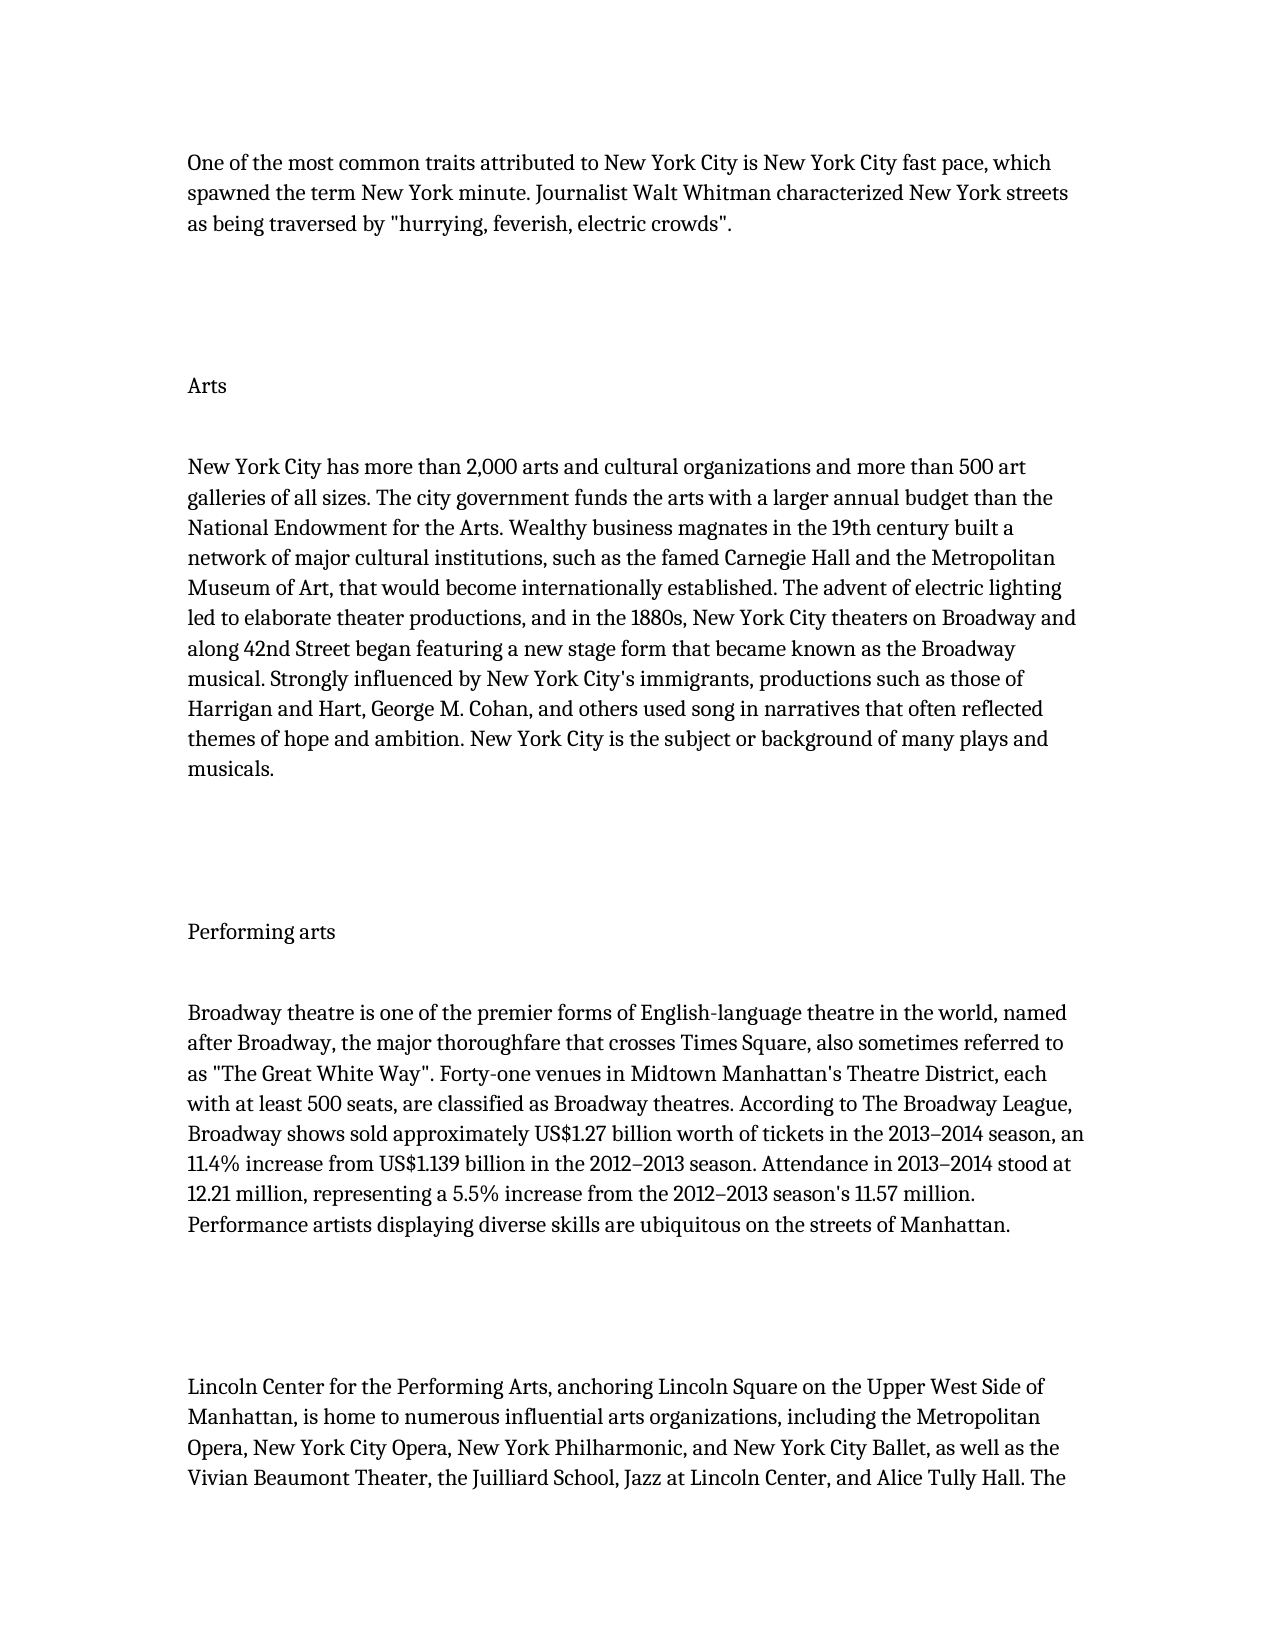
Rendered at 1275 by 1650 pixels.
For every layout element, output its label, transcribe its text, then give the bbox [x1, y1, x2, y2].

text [187, 1374, 1087, 1491]
text New York City has more than 2,000 arts and cultural organizations and more than 500 art galleries of all sizes. The city government funds the arts with a larger annual budget than the National Endowment for the Arts. Wealthy business magnates in the 19th century built a network of major cultural institutions, such as the famed Carnegie Hall and the Metropolitan Museum of Art, that would become internationally established. The advent of electric lighting led to elaborate theater productions, and in the 1880s, New York City theaters on Broadway and along 42nd Street began featuring a new stage form that became known as the Broadway musical. Strongly influenced by New York City's immigrants, productions such as those of Harrigan and Hart, George M. Cohan, and others used song in narratives that often reflected themes of hope and ambition. New York City is the subject or background of many plays and musicals. [187, 454, 1087, 813]
text Broadway theatre is one of the premier forms of English-language theatre in the world, named after Broadway, the major thoroughfare that crosses Times Square, also sometimes referred to as "The Great White Way". Forty-one venues in Midtown Manhattan's Theatre District, each with at least 500 seats, are classified as Broadway theatres. According to The Broadway League, Broadway shows sold approximately US$1.27 billion worth of tickets in the 2013–2014 season, an 11.4% increase from US$1.139 billion in the 2012–2013 season. Attendance in 2013–2014 stood at 12.21 million, representing a 5.5% increase from the 2012–2013 season's 11.57 million. Performance artists displaying diverse skills are ubiquitous on the streets of Manhattan. [187, 1000, 1087, 1268]
text One of the most common traits attributed to New York City is New York City fast pace, which spawned the term New York minute. Journalist Walt Whitman characterized New York streets as being traversed by "hurrying, feverish, electric crowds". [187, 150, 1087, 267]
text Arts [187, 373, 1087, 429]
text Performing arts [187, 919, 1087, 975]
